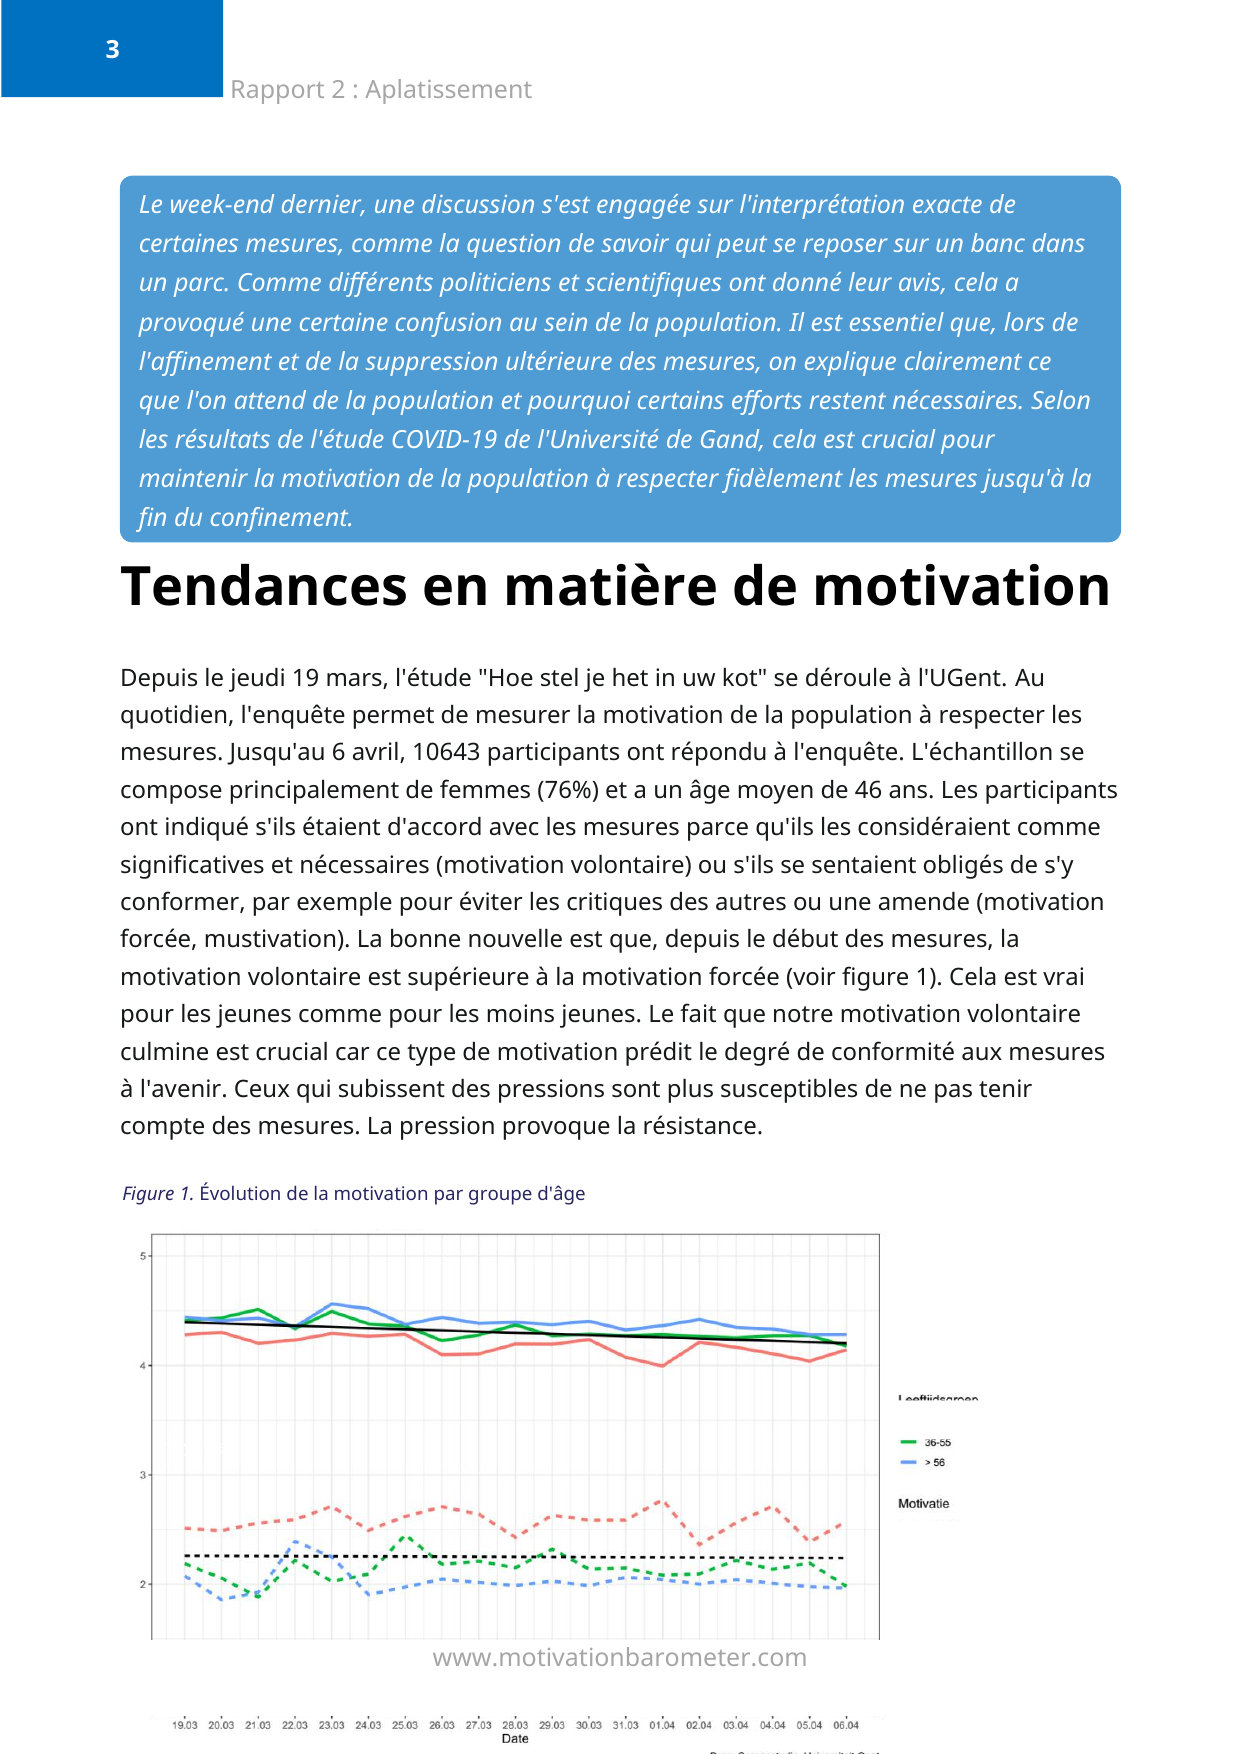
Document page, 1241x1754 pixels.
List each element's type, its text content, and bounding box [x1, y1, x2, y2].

picture [122, 1716, 991, 1754]
subtitle Tendances en matière de motivation [120, 547, 1120, 621]
picture [122, 1229, 991, 1640]
text Depuis le jeudi 19 mars, l'étude "Hoe stel je het in uw kot" se déroule à l'UGent. Au quotidien, l'enquête permet de mesurer la motivation de la population à respecter les mesures. Jusqu'au 6 avril, 10643 participants ont répondu à l'enquête. L'échantillon se compose principalement de femmes (76%) et a un âge moyen de 46 ans. Les participants ont indiqué s'ils étaient d'accord avec les mesures parce qu'ils les considéraient comme significatives et nécessaires (motivation volontaire) ou s'ils se sentaient obligés de s'y conformer, par exemple pour éviter les critiques des autres ou une amende (motivation forcée, mustivation). La bonne nouvelle est que, depuis le début des mesures, la motivation volontaire est supérieure à la motivation forcée (voir figure 1). Cela est vrai pour les jeunes comme pour les moins jeunes. Le fait que notre motivation volontaire culmine est crucial car ce type de motivation prédit le degré de conformité aux mesures à l'avenir. Ceux qui subissent des pressions sont plus susceptibles de ne pas tenir compte des mesures. La pression provoque la résistance. [120, 660, 1120, 1142]
